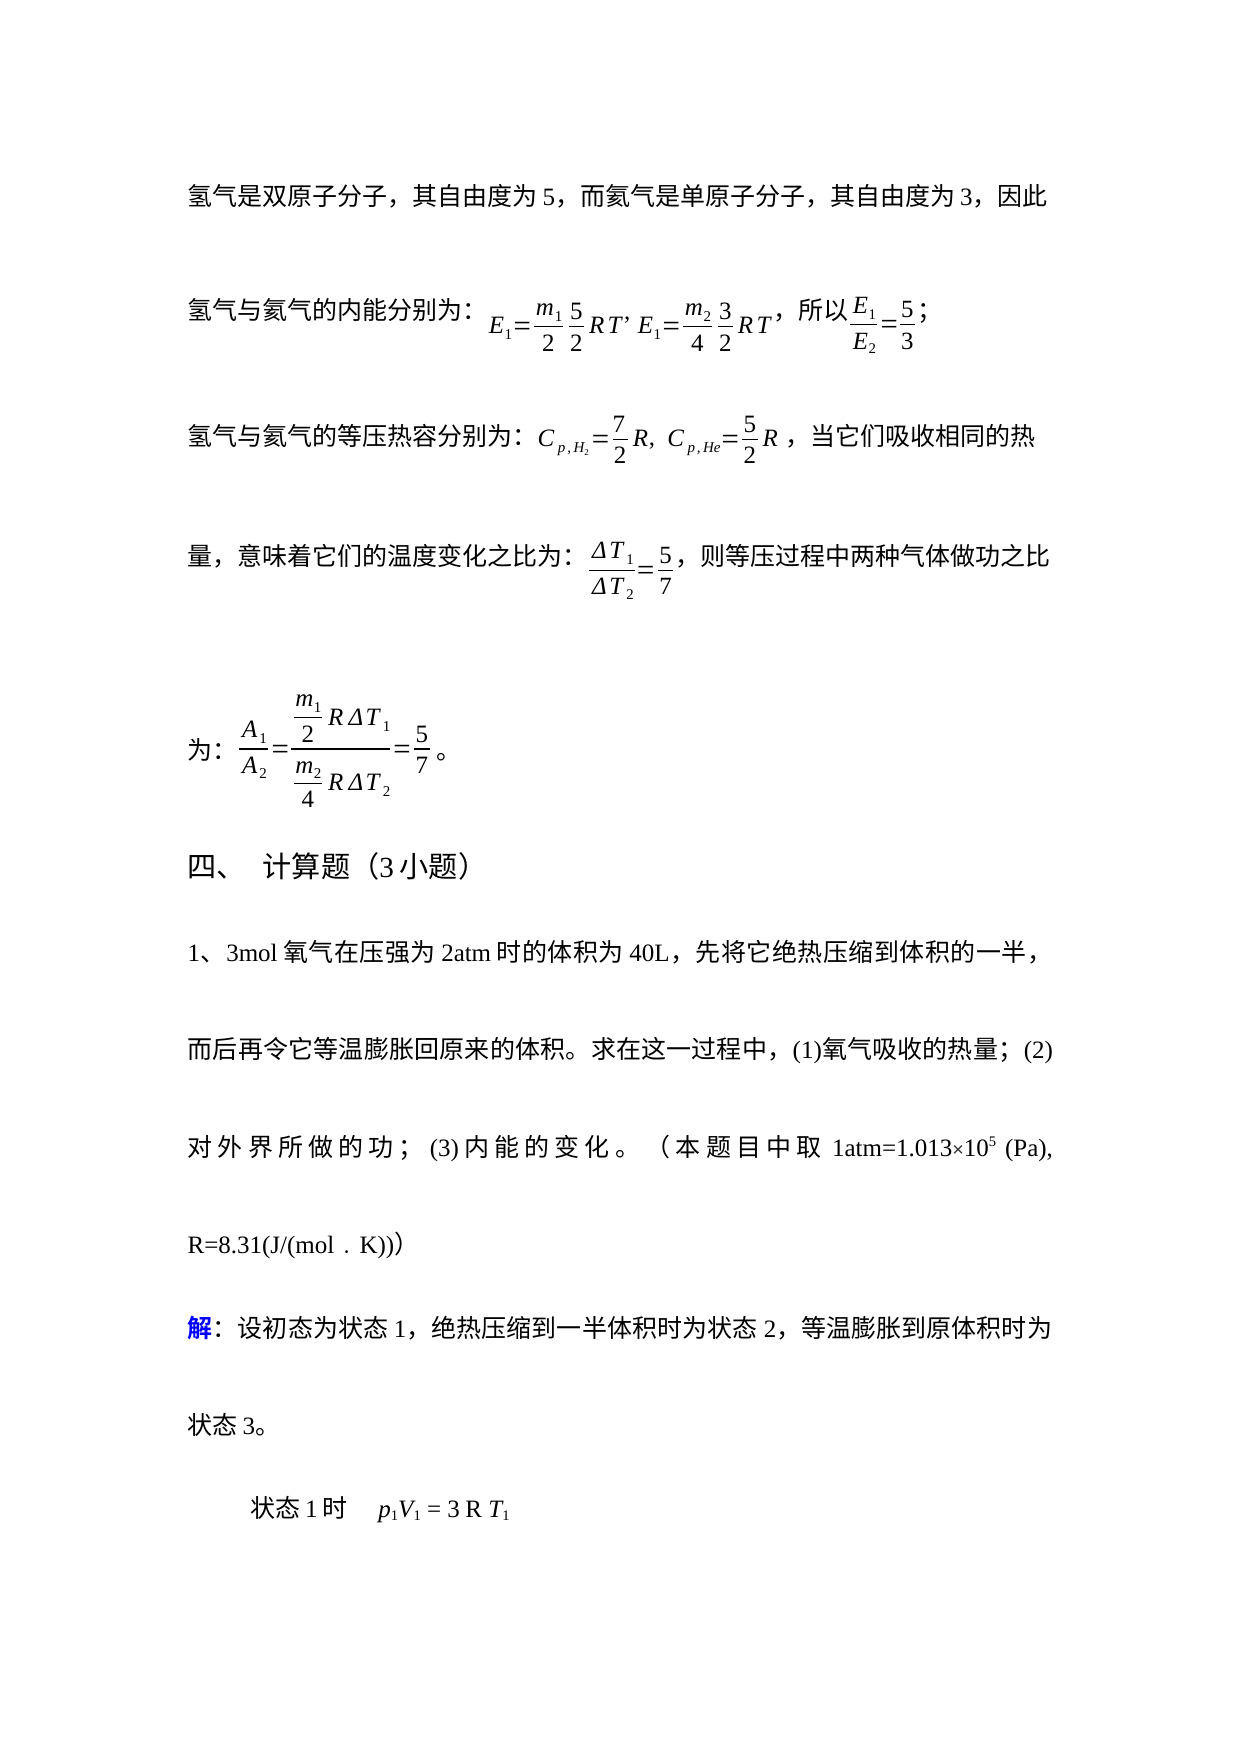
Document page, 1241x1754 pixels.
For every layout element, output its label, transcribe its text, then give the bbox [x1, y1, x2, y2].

text 氢气是双原子分子，其自由度为5，而氦气是单原子分子，其自由度为3，因此氢气与氦气的内能分别为：, ，所以； [187, 162, 1053, 373]
list 计算题（3小题） [187, 832, 1053, 897]
text 解：设初态为状态1，绝热压缩到一半体积时为状态2，等温膨胀到原体积时为状态3。 [187, 1294, 1053, 1456]
text 氢气与氦气的等压热容分别为：, ，当它们吸收相同的热量，意味着它们的温度变化之比为：，则等压过程中两种气体做功之比为： 。 [187, 408, 1053, 814]
text 状态1时 p1V1 = 3 R T1 [187, 1474, 1053, 1539]
text 1、3mol氧气在压强为2atm时的体积为40L，先将它绝热压缩到体积的一半，而后再令它等温膨胀回原来的体积。求在这一过程中，(1)氧气吸收的热量；(2)对外界所做的功；(3)内能的变化。（本题目中取1atm=1.013×105 (Pa), R=8.31(J/(mol﹒K))） [187, 918, 1053, 1276]
